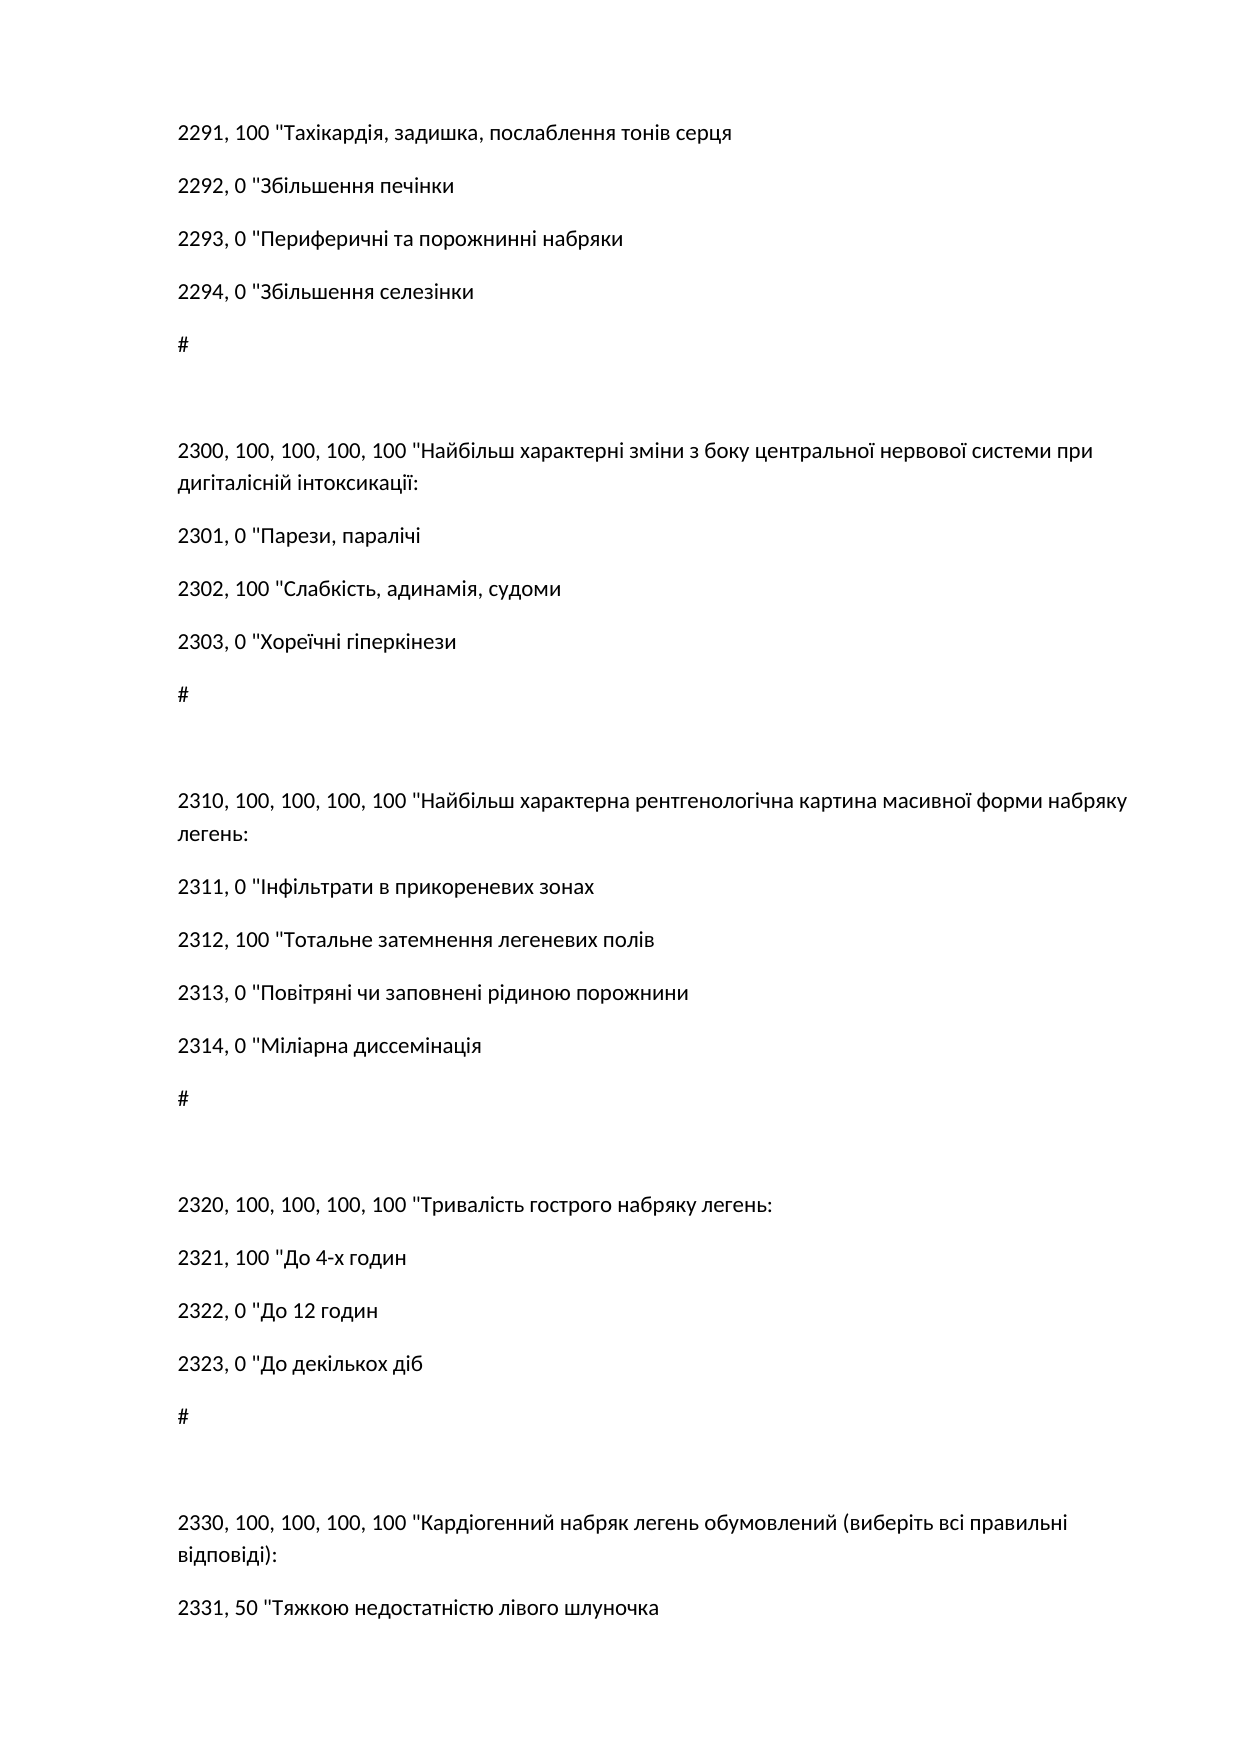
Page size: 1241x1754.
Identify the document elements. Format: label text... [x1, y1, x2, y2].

text # [177, 681, 1152, 708]
text 2303, 0 "Хореїчні гіперкінези [177, 627, 1152, 656]
text # [177, 1402, 1152, 1430]
text 2300, 100, 100, 100, 100 "Найбiльш характернi змiни з боку центральної нервової системи при дигiталiснiй iнтоксикацiї: [177, 436, 1152, 496]
text 2330, 100, 100, 100, 100 "Кардiогенний набряк легень обумовлений (виберіть всі правильні відповіді): [177, 1508, 1152, 1568]
text 2310, 100, 100, 100, 100 "Найбiльш характерна рентгенологiчна картина масивної форми набряку легень: [177, 787, 1152, 847]
text 2320, 100, 100, 100, 100 "Тривалiсть гострого набряку легень: [177, 1190, 1152, 1218]
text # [177, 1084, 1152, 1112]
text 2311, 0 "Iнфiльтрати в прикореневих зонах [177, 872, 1152, 900]
text 2302, 100 "Слабкiсть, адинамiя, судоми [177, 574, 1152, 602]
text 2313, 0 "Повiтрянi чи заповненi рiдиною порожнини [177, 978, 1152, 1006]
text 2321, 100 "До 4-х годин [177, 1243, 1152, 1271]
text 2322, 0 "До 12 годин [177, 1296, 1152, 1324]
text # [177, 330, 1152, 358]
text 2331, 50 "Тяжкою недостатнiстю лiвого шлуночка [177, 1593, 1152, 1621]
text 2301, 0 "Парези, паралiчi [177, 521, 1152, 549]
text 2323, 0 "До декiлькох дiб [177, 1349, 1152, 1377]
text 2312, 100 "Тотальне затемнення легеневих полів [177, 925, 1152, 953]
text 2294, 0 "Збільшення селезінки [177, 277, 1152, 305]
text 2292, 0 "Збiльшення печiнки [177, 171, 1152, 199]
text 2293, 0 "Периферичнi та порожниннi набряки [177, 224, 1152, 252]
text 2314, 0 "Мiлiарна диссемiнацiя [177, 1031, 1152, 1059]
text 2291, 100 "Тахiкардiя, задишка, послаблення тонiв серця [177, 118, 1152, 146]
